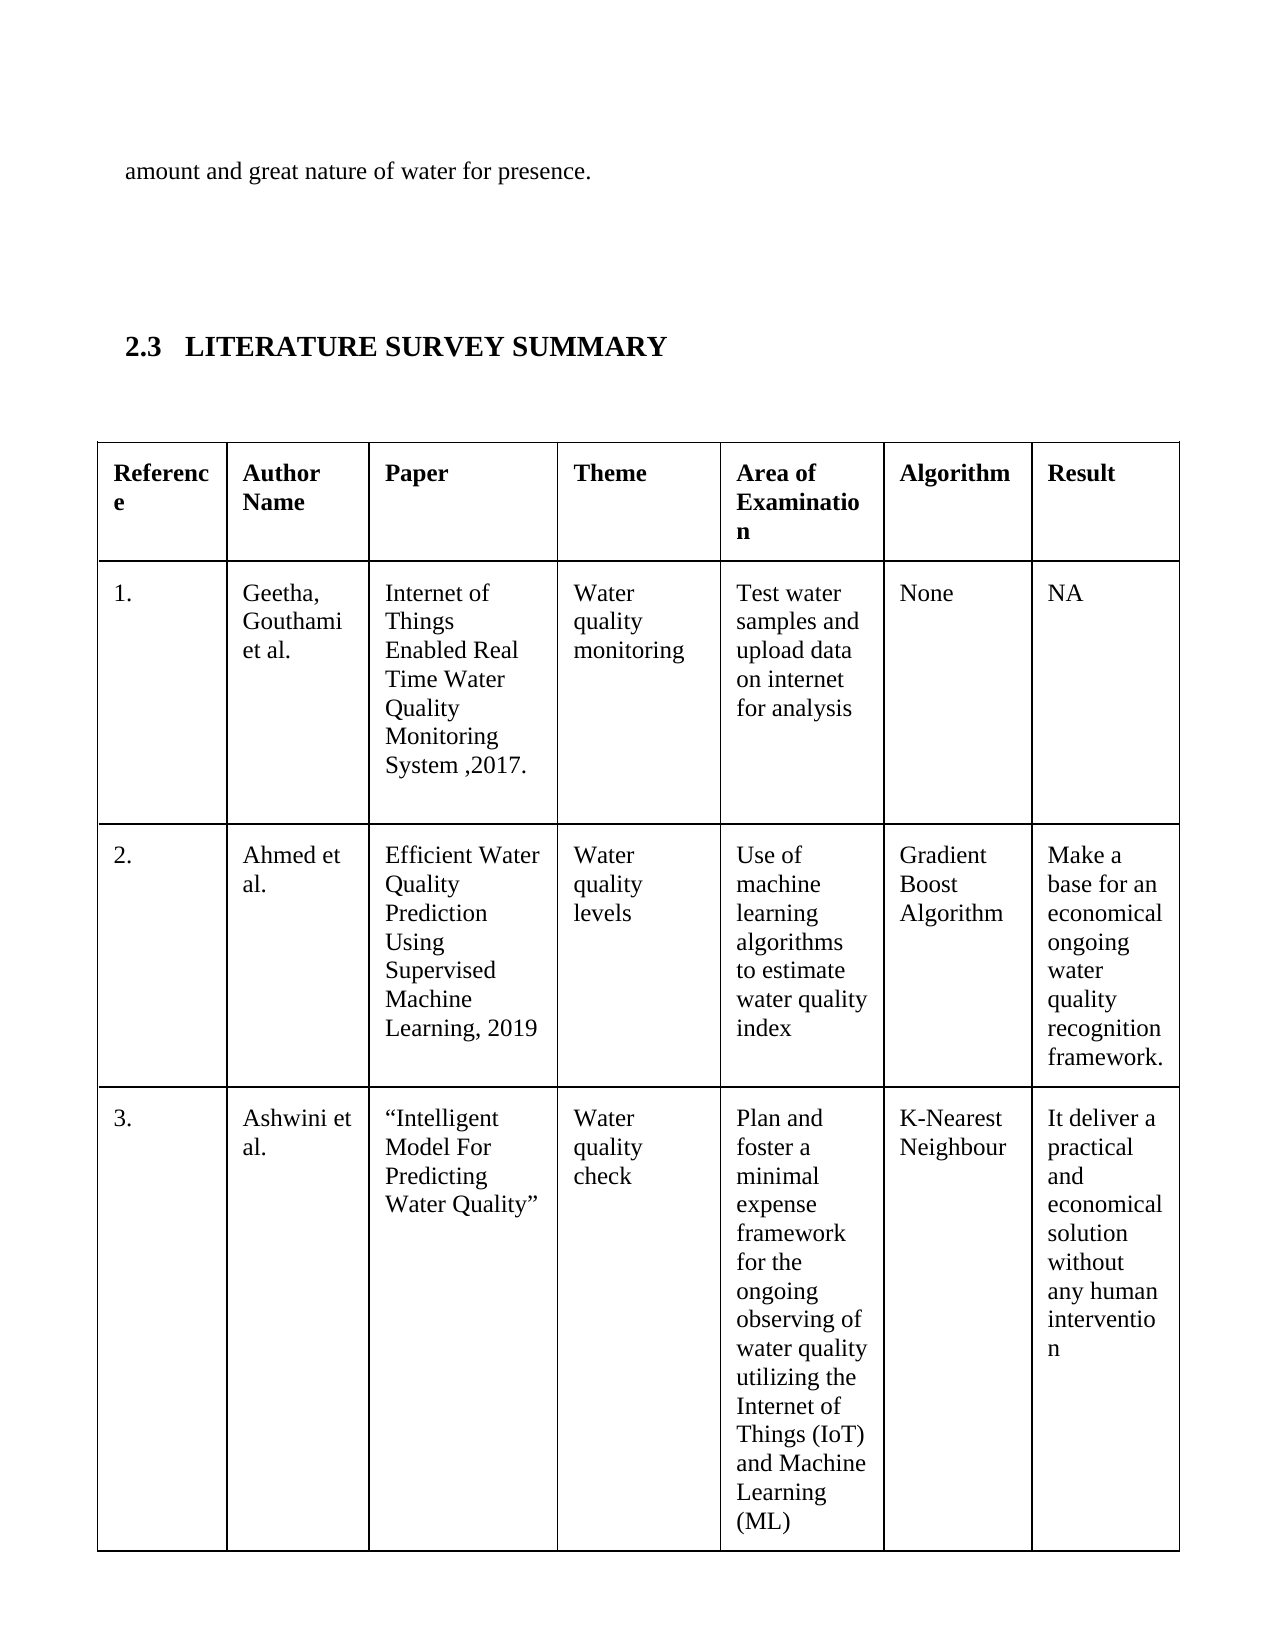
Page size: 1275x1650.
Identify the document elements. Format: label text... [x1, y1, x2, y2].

table_header Paper [370, 443, 557, 560]
table_cell Water quality levels [558, 825, 720, 1086]
table_cell Water quality check [558, 1088, 720, 1550]
table_cell Gradient Boost Algorithm [885, 825, 1031, 1086]
table_cell 1. [98, 561, 226, 823]
table_cell 3. [98, 1087, 226, 1550]
table_header Result [1033, 443, 1179, 560]
table_header Area of Examination [721, 443, 883, 560]
table_cell Make a base for an economical ongoing water quality recognition framework. [1033, 825, 1179, 1086]
table_header Theme [558, 443, 720, 560]
table_cell “Intelligent Model For Predicting Water Quality” [370, 1088, 557, 1550]
table_cell K-Nearest Neighbour [885, 1088, 1031, 1550]
table_cell Ashwini et al. [228, 1088, 368, 1550]
table_cell Water quality monitoring [558, 562, 720, 823]
table_header Author Name [228, 443, 368, 560]
table_cell Ahmed et al. [228, 825, 368, 1086]
table_cell It deliver a practical and economical solution without any human intervention [1033, 1088, 1179, 1550]
table_cell Internet of Things Enabled Real Time Water Quality Monitoring System ,2017. [370, 562, 557, 823]
list LITERATURE SURVEY SUMMARY [125, 329, 1152, 362]
table_cell Geetha, Gouthami et al. [228, 562, 368, 823]
table_cell Efficient Water Quality Prediction Using Supervised Machine Learning, 2019 [370, 825, 557, 1086]
table_cell Plan and foster a minimal expense framework for the ongoing observing of water quality utilizing the Internet of Things (IoT) and Machine Learning (ML) [721, 1088, 883, 1550]
table_cell Use of machine learning algorithms to estimate water quality index [721, 825, 883, 1086]
table_cell Test water samples and upload data on internet for analysis [721, 562, 883, 823]
table_cell None [885, 562, 1031, 823]
table_cell NA [1033, 562, 1179, 823]
table_cell 2. [98, 824, 226, 1086]
table_header Reference [98, 443, 226, 560]
table_header Algorithm [885, 443, 1031, 560]
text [125, 156, 1152, 185]
